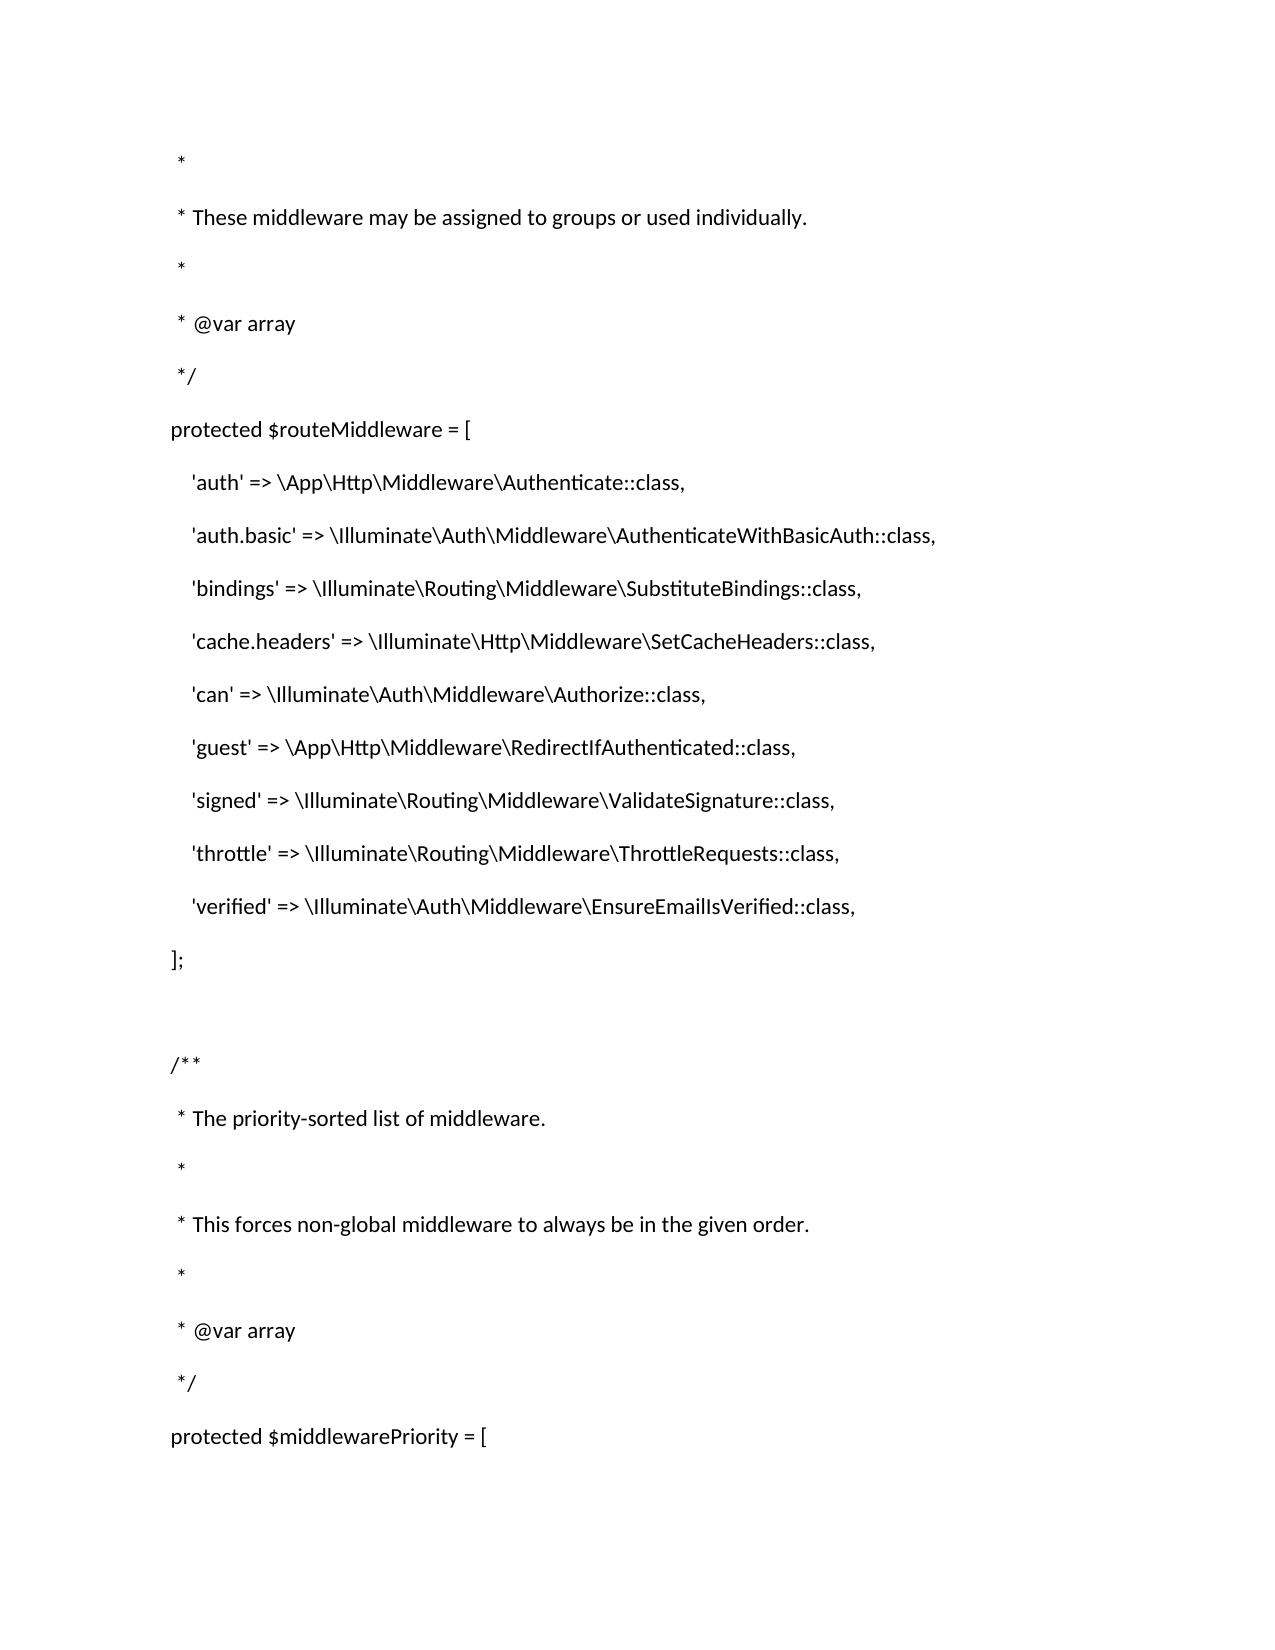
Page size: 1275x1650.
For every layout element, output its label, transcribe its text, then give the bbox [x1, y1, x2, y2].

text * @var array [150, 309, 1125, 337]
text 'can' => \Illuminate\Auth\Middleware\Authorize::class, [150, 680, 1125, 708]
text * This forces non-global middleware to always be in the given order. [150, 1210, 1125, 1238]
text 'cache.headers' => \Illuminate\Http\Middleware\SetCacheHeaders::class, [150, 627, 1125, 655]
text 'verified' => \Illuminate\Auth\Middleware\EnsureEmailIsVerified::class, [150, 892, 1125, 920]
text * These middleware may be assigned to groups or used individually. [150, 203, 1125, 231]
text */ [150, 362, 1125, 390]
text * [150, 1263, 1125, 1291]
text 'signed' => \Illuminate\Routing\Middleware\ValidateSignature::class, [150, 786, 1125, 814]
text 'auth.basic' => \Illuminate\Auth\Middleware\AuthenticateWithBasicAuth::class, [150, 521, 1125, 549]
text /** [150, 1051, 1125, 1079]
text protected $middlewarePriority = [ [150, 1422, 1125, 1451]
text * The priority-sorted list of middleware. [150, 1104, 1125, 1132]
text 'auth' => \App\Http\Middleware\Authenticate::class, [150, 468, 1125, 496]
text * @var array [150, 1316, 1125, 1344]
text * [150, 1157, 1125, 1185]
text * [150, 256, 1125, 284]
text * [150, 150, 1125, 178]
text ]; [150, 945, 1125, 973]
text */ [150, 1369, 1125, 1397]
text protected $routeMiddleware = [ [150, 415, 1125, 443]
text 'throttle' => \Illuminate\Routing\Middleware\ThrottleRequests::class, [150, 839, 1125, 867]
text 'guest' => \App\Http\Middleware\RedirectIfAuthenticated::class, [150, 733, 1125, 761]
text 'bindings' => \Illuminate\Routing\Middleware\SubstituteBindings::class, [150, 574, 1125, 602]
